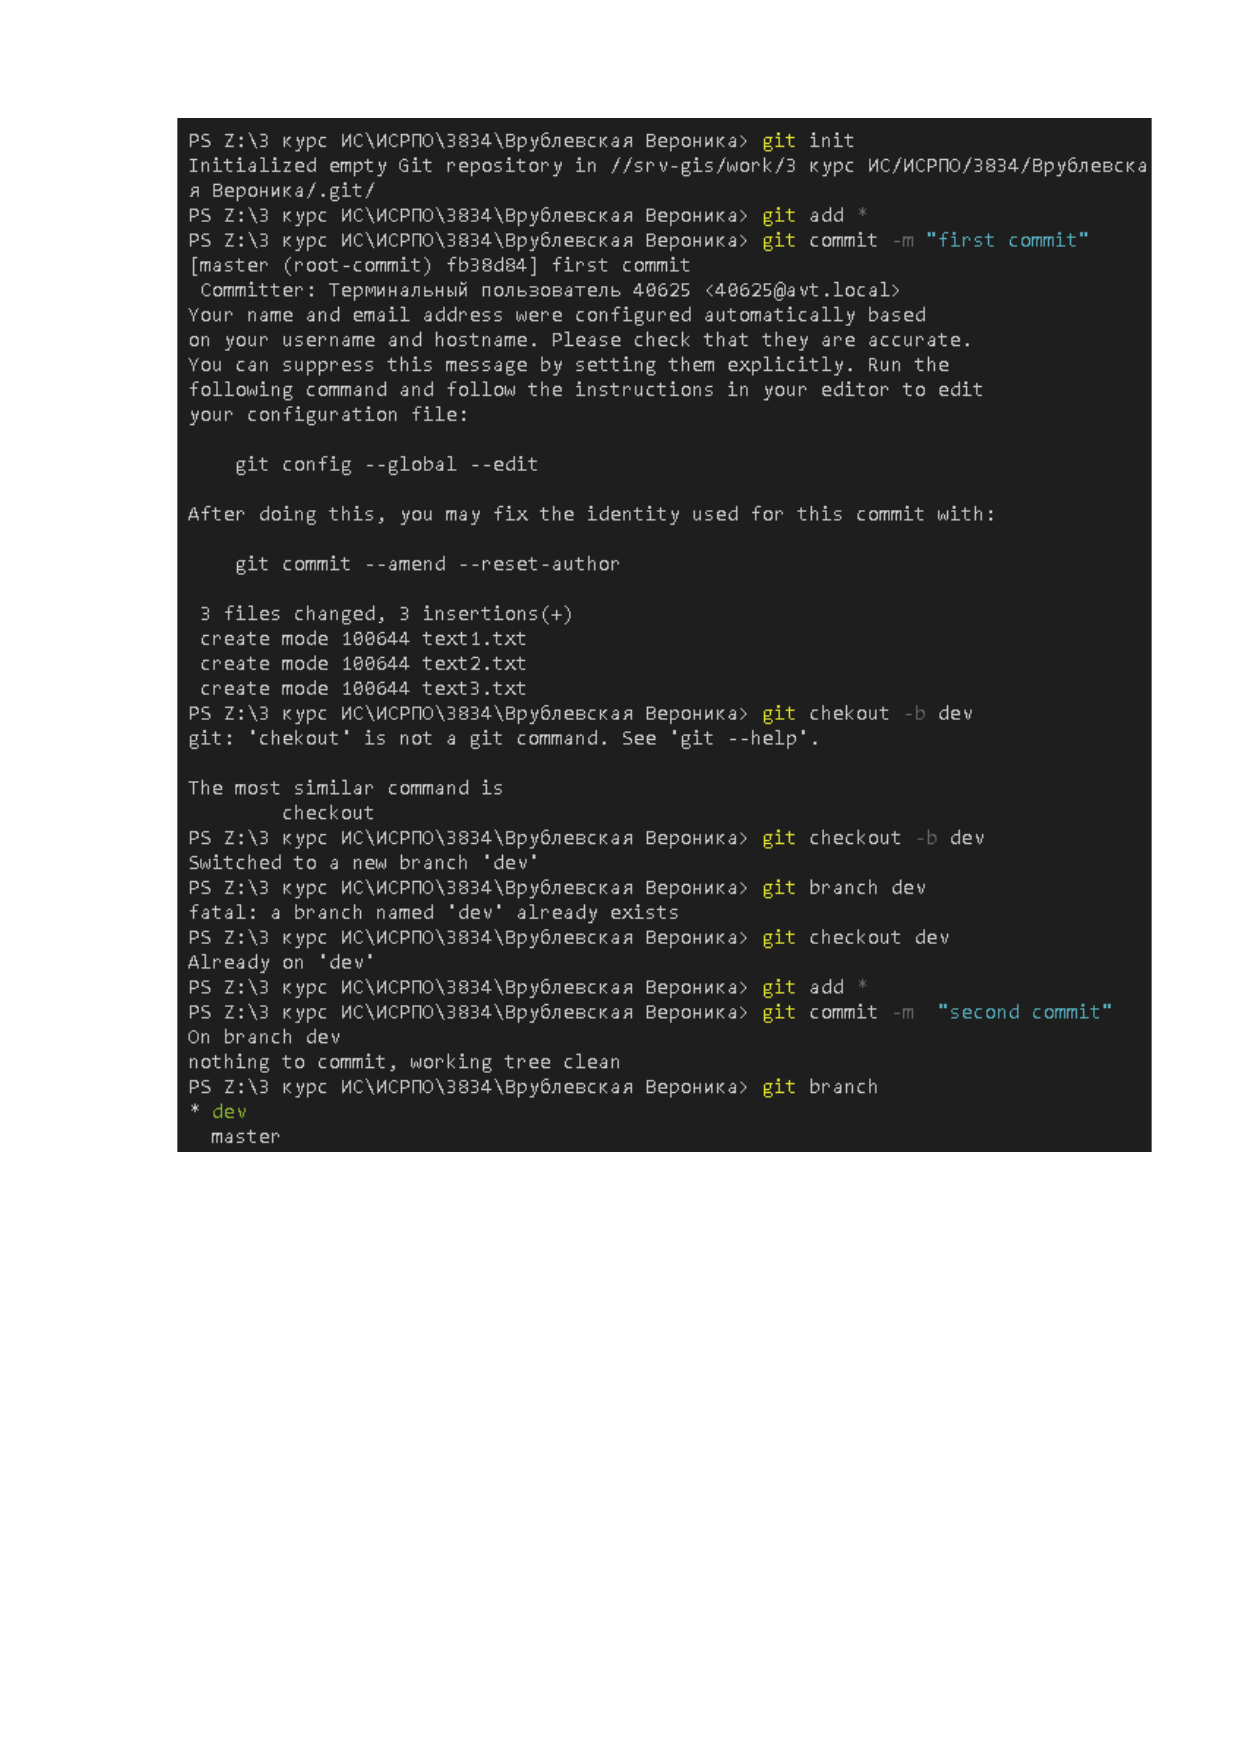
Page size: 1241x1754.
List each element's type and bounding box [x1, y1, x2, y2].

picture [177, 118, 1152, 1152]
